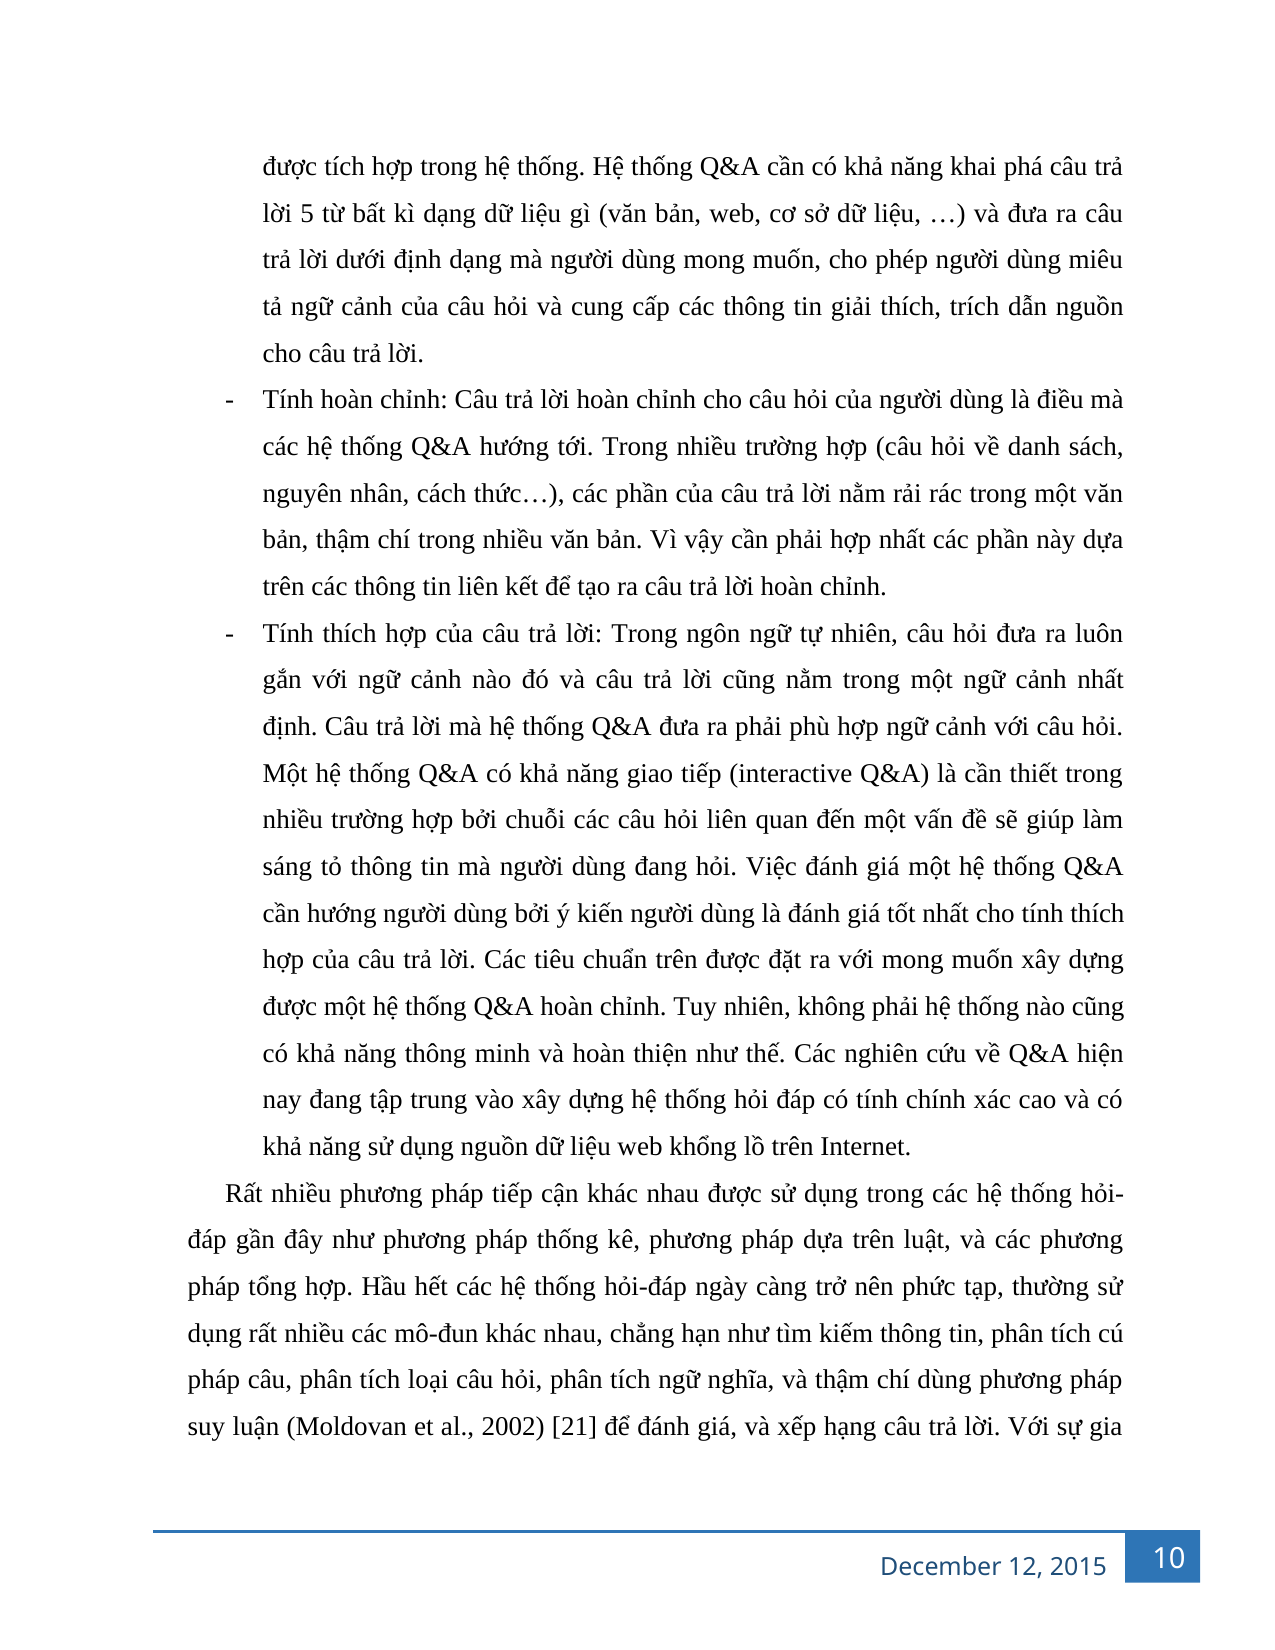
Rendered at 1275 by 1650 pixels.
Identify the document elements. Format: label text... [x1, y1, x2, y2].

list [225, 150, 1125, 368]
list Tính thích hợp của câu trả lời: Trong ngôn ngữ tự nhiên, câu hỏi đưa ra luôn gắn với ngữ cảnh nào đó và câu trả lời cũng nằm trong một ngữ cảnh nhất định. Câu trả lời mà hệ thống Q&A đưa ra phải phù hợp ngữ cảnh với câu hỏi. Một hệ thống Q&A có khả năng giao tiếp (interactive Q&A) là cần thiết trong nhiều trường hợp bởi chuỗi các câu hỏi liên quan đến một vấn đề sẽ giúp làm sáng tỏ thông tin mà người dùng đang hỏi. Việc đánh giá một hệ thống Q&A cần hướng người dùng bởi ý kiến người dùng là đánh giá tốt nhất cho tính thích hợp của câu trả lời. Các tiêu chuẩn trên được đặt ra với mong muốn xây dựng được một hệ thống Q&A hoàn chỉnh. Tuy nhiên, không phải hệ thống nào cũng có khả năng thông minh và hoàn thiện như thế. Các nghiên cứu về Q&A hiện nay đang tập trung vào xây dựng hệ thống hỏi đáp có tính chính xác cao và có khả năng sử dụng nguồn dữ liệu web khổng lồ trên Internet. [225, 617, 1125, 1161]
list Tính hoàn chỉnh: Câu trả lời hoàn chỉnh cho câu hỏi của người dùng là điều mà các hệ thống Q&A hướng tới. Trong nhiều trường hợp (câu hỏi về danh sách, nguyên nhân, cách thức…), các phần của câu trả lời nằm rải rác trong một văn bản, thậm chí trong nhiều văn bản. Vì vậy cần phải hợp nhất các phần này dựa trên các thông tin liên kết để tạo ra câu trả lời hoàn chỉnh. [225, 383, 1125, 601]
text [187, 1177, 1125, 1441]
